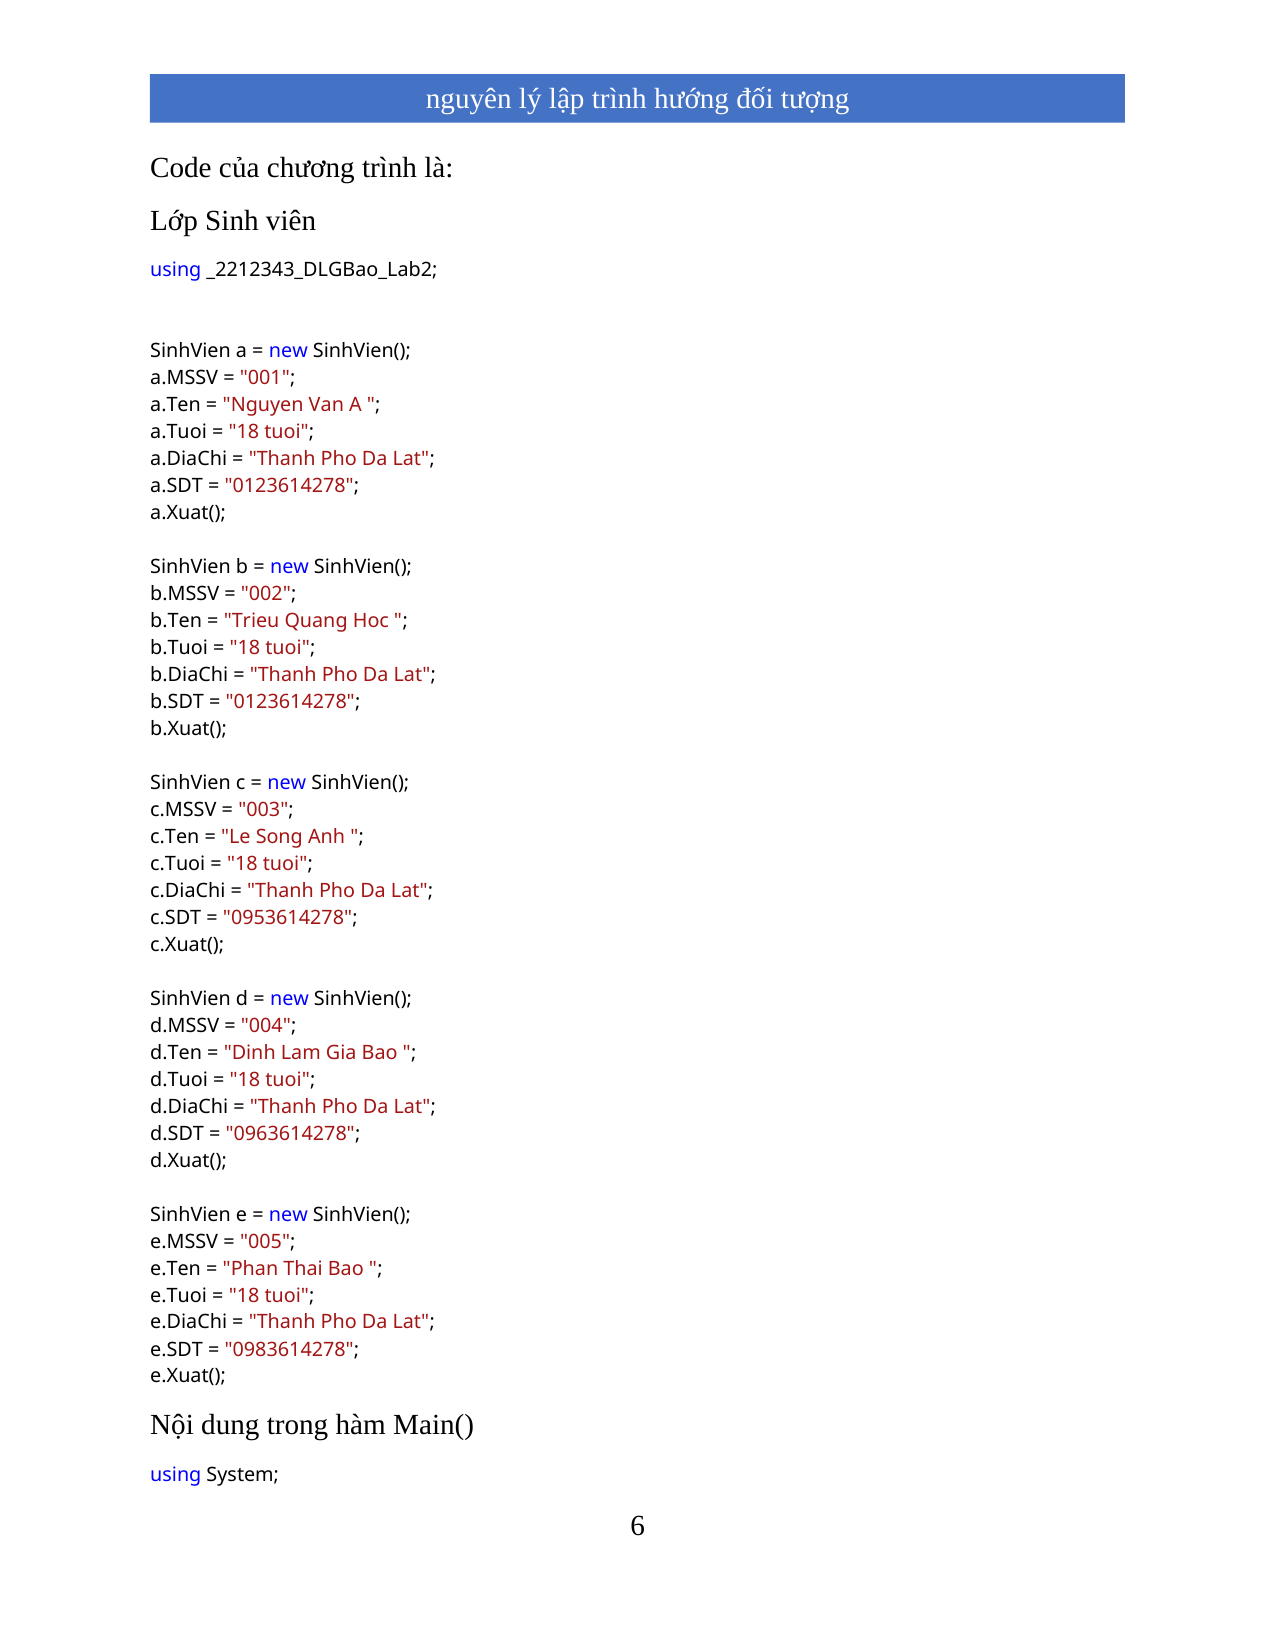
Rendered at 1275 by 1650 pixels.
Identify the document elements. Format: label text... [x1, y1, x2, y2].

text a.Tuoi = "18 tuoi"; [150, 417, 1125, 444]
text SinhVien a = new SinhVien(); [150, 337, 1125, 363]
text d.Tuoi = "18 tuoi"; [150, 1065, 1125, 1092]
text b.MSSV = "002"; [150, 579, 1125, 606]
text d.Xuat(); [150, 1146, 1125, 1173]
text e.SDT = "0983614278"; [150, 1335, 1125, 1362]
text Nội dung trong hàm Main() [150, 1407, 1125, 1441]
text a.DiaChi = "Thanh Pho Da Lat"; [150, 444, 1125, 471]
text using System; [150, 1460, 1125, 1487]
text e.Xuat(); [150, 1362, 1125, 1389]
text b.Tuoi = "18 tuoi"; [150, 633, 1125, 660]
text Lớp Sinh viên [150, 203, 1125, 236]
text d.SDT = "0963614278"; [150, 1119, 1125, 1146]
text e.Tuoi = "18 tuoi"; [150, 1281, 1125, 1308]
text a.MSSV = "001"; [150, 363, 1125, 391]
text Code của chương trình là: [150, 150, 1125, 183]
text e.Ten = "Phan Thai Bao "; [150, 1254, 1125, 1281]
text SinhVien b = new SinhVien(); [150, 552, 1125, 579]
text d.Ten = "Dinh Lam Gia Bao "; [150, 1038, 1125, 1065]
text b.SDT = "0123614278"; [150, 687, 1125, 714]
text c.MSSV = "003"; [150, 795, 1125, 822]
text e.DiaChi = "Thanh Pho Da Lat"; [150, 1308, 1125, 1335]
text SinhVien c = new SinhVien(); [150, 768, 1125, 795]
text d.MSSV = "004"; [150, 1011, 1125, 1038]
text c.SDT = "0953614278"; [150, 903, 1125, 930]
text using _2212343_DLGBao_Lab2; [150, 256, 1125, 283]
text b.Ten = "Trieu Quang Hoc "; [150, 606, 1125, 633]
text c.DiaChi = "Thanh Pho Da Lat"; [150, 876, 1125, 903]
text c.Tuoi = "18 tuoi"; [150, 849, 1125, 876]
text a.Xuat(); [150, 498, 1125, 525]
text a.SDT = "0123614278"; [150, 471, 1125, 498]
text d.DiaChi = "Thanh Pho Da Lat"; [150, 1092, 1125, 1119]
text c.Xuat(); [150, 930, 1125, 957]
text b.DiaChi = "Thanh Pho Da Lat"; [150, 660, 1125, 687]
text c.Ten = "Le Song Anh "; [150, 822, 1125, 849]
text b.Xuat(); [150, 714, 1125, 741]
text e.MSSV = "005"; [150, 1227, 1125, 1254]
text a.Ten = "Nguyen Van A "; [150, 391, 1125, 417]
text SinhVien e = new SinhVien(); [150, 1200, 1125, 1227]
text SinhVien d = new SinhVien(); [150, 984, 1125, 1011]
